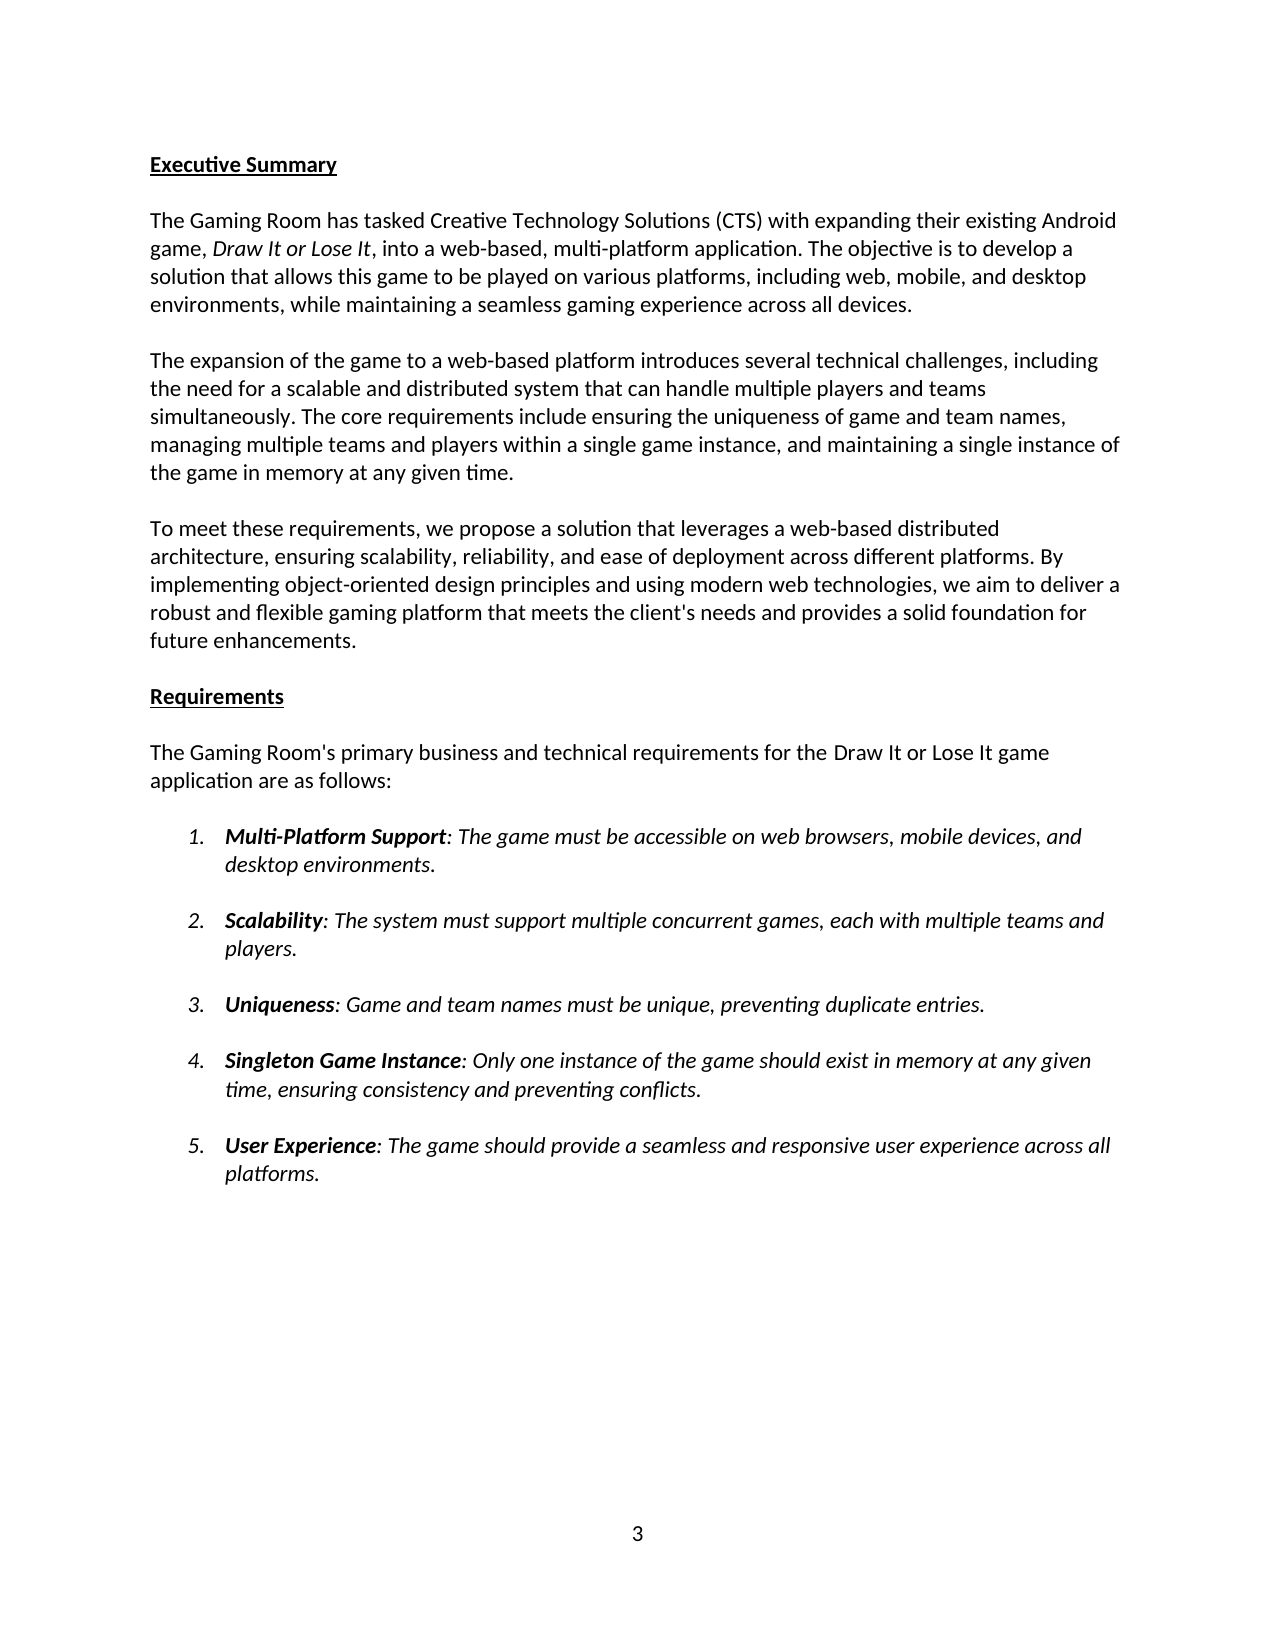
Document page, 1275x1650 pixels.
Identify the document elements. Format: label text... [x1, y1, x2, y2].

text The expansion of the game to a web-based platform introduces several technical challenges, including the need for a scalable and distributed system that can handle multiple players and teams simultaneously. The core requirements include ensuring the uniqueness of game and team names, managing multiple teams and players within a single game instance, and maintaining a single instance of the game in memory at any given time. [150, 318, 1125, 486]
text The Gaming Room has tasked Creative Technology Solutions (CTS) with expanding their existing Android game, Draw It or Lose It, into a web-based, multi-platform application. The objective is to develop a solution that allows this game to be played on various platforms, including web, mobile, and desktop environments, while maintaining a seamless gaming experience across all devices. [150, 206, 1125, 318]
list Multi-Platform Support: The game must be accessible on web browsers, mobile devices, and desktop environments. [187, 822, 1125, 878]
text To meet these requirements, we propose a solution that leverages a web-based distributed architecture, ensuring scalability, reliability, and ease of deployment across different platforms. By implementing object-oriented design principles and using modern web technologies, we aim to deliver a robust and flexible gaming platform that meets the client's needs and provides a solid foundation for future enhancements. [150, 486, 1125, 654]
subtitle Requirements [150, 682, 1125, 710]
subtitle Executive Summary [150, 150, 1125, 178]
text The Gaming Room's primary business and technical requirements for the Draw It or Lose It game application are as follows: [150, 738, 1125, 822]
list User Experience: The game should provide a seamless and responsive user experience across all platforms. [187, 1131, 1125, 1187]
list Uniqueness: Game and team names must be unique, preventing duplicate entries. [187, 991, 1125, 1019]
list Singleton Game Instance: Only one instance of the game should exist in memory at any given time, ensuring consistency and preventing conflicts. [187, 1047, 1125, 1103]
list Scalability: The system must support multiple concurrent games, each with multiple teams and players. [187, 907, 1125, 963]
